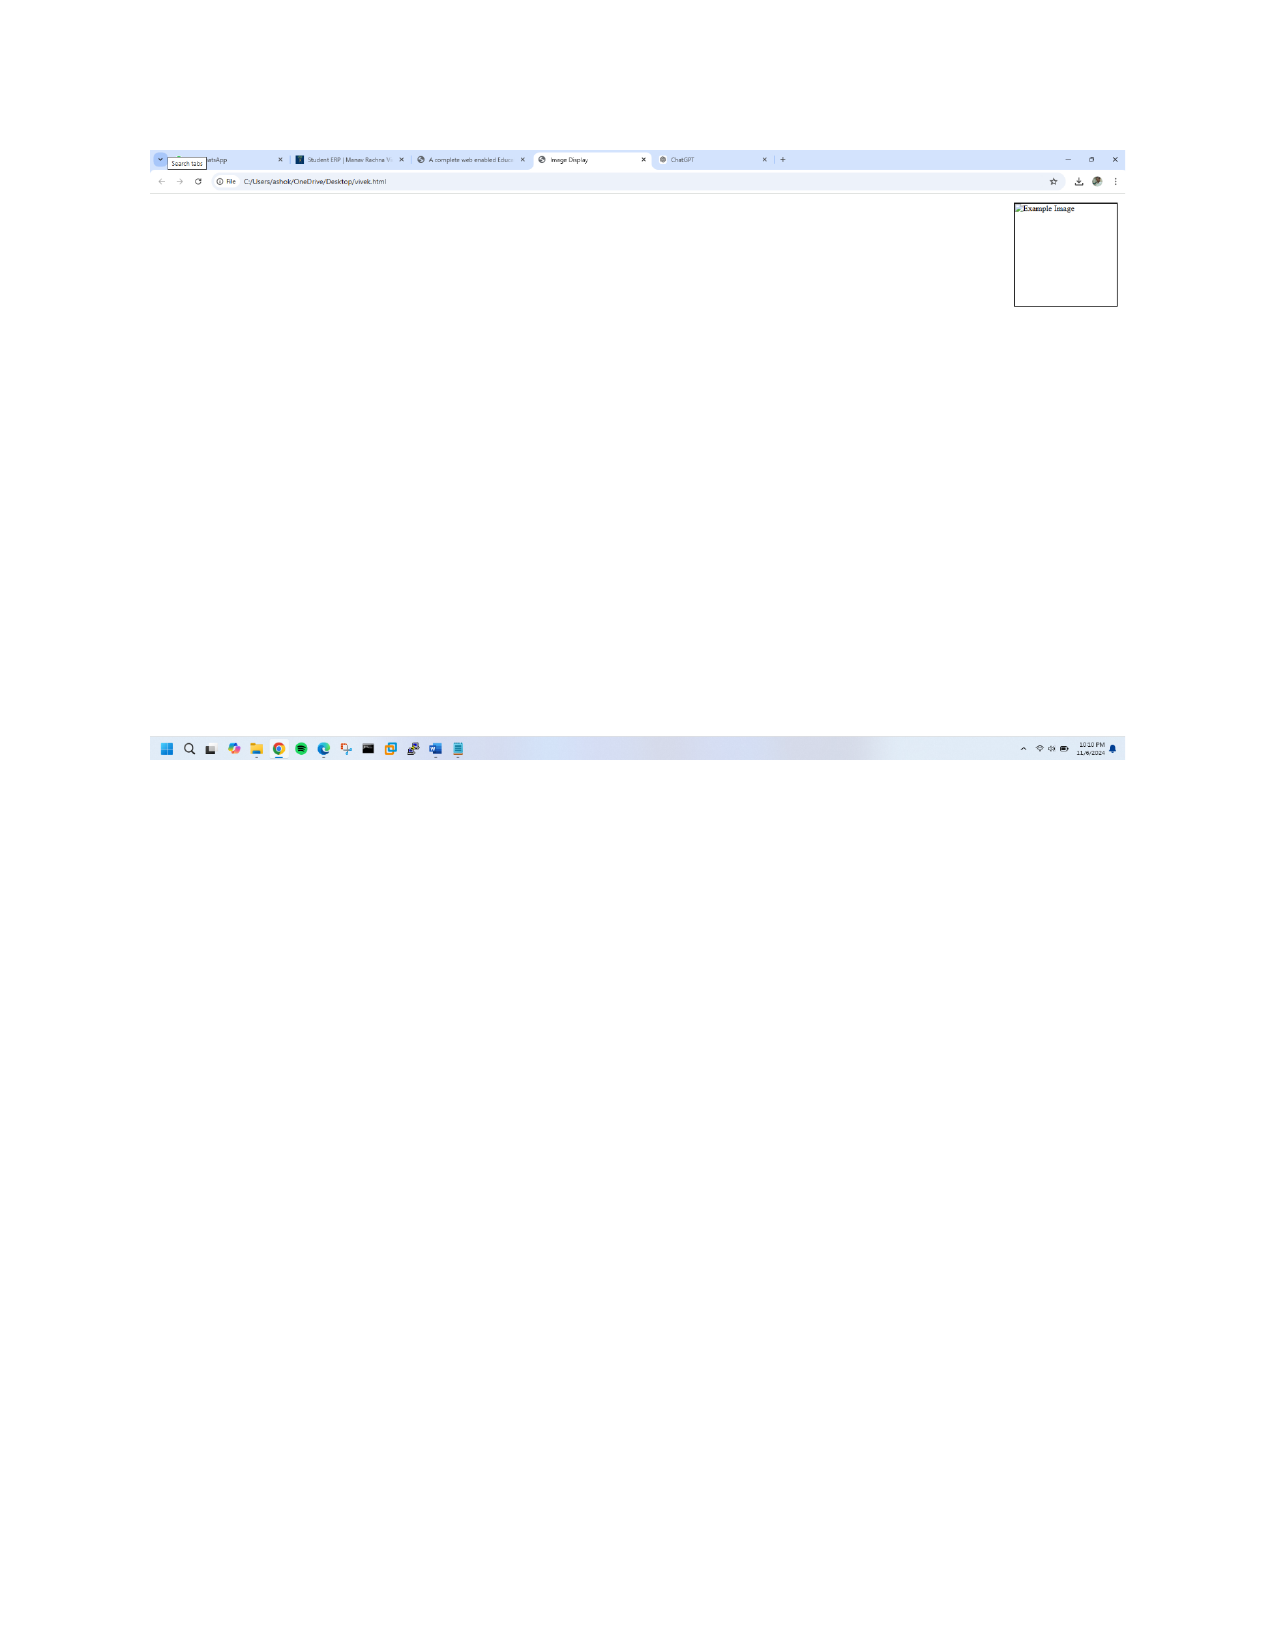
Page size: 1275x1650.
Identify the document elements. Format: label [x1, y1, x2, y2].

picture [150, 150, 1125, 760]
